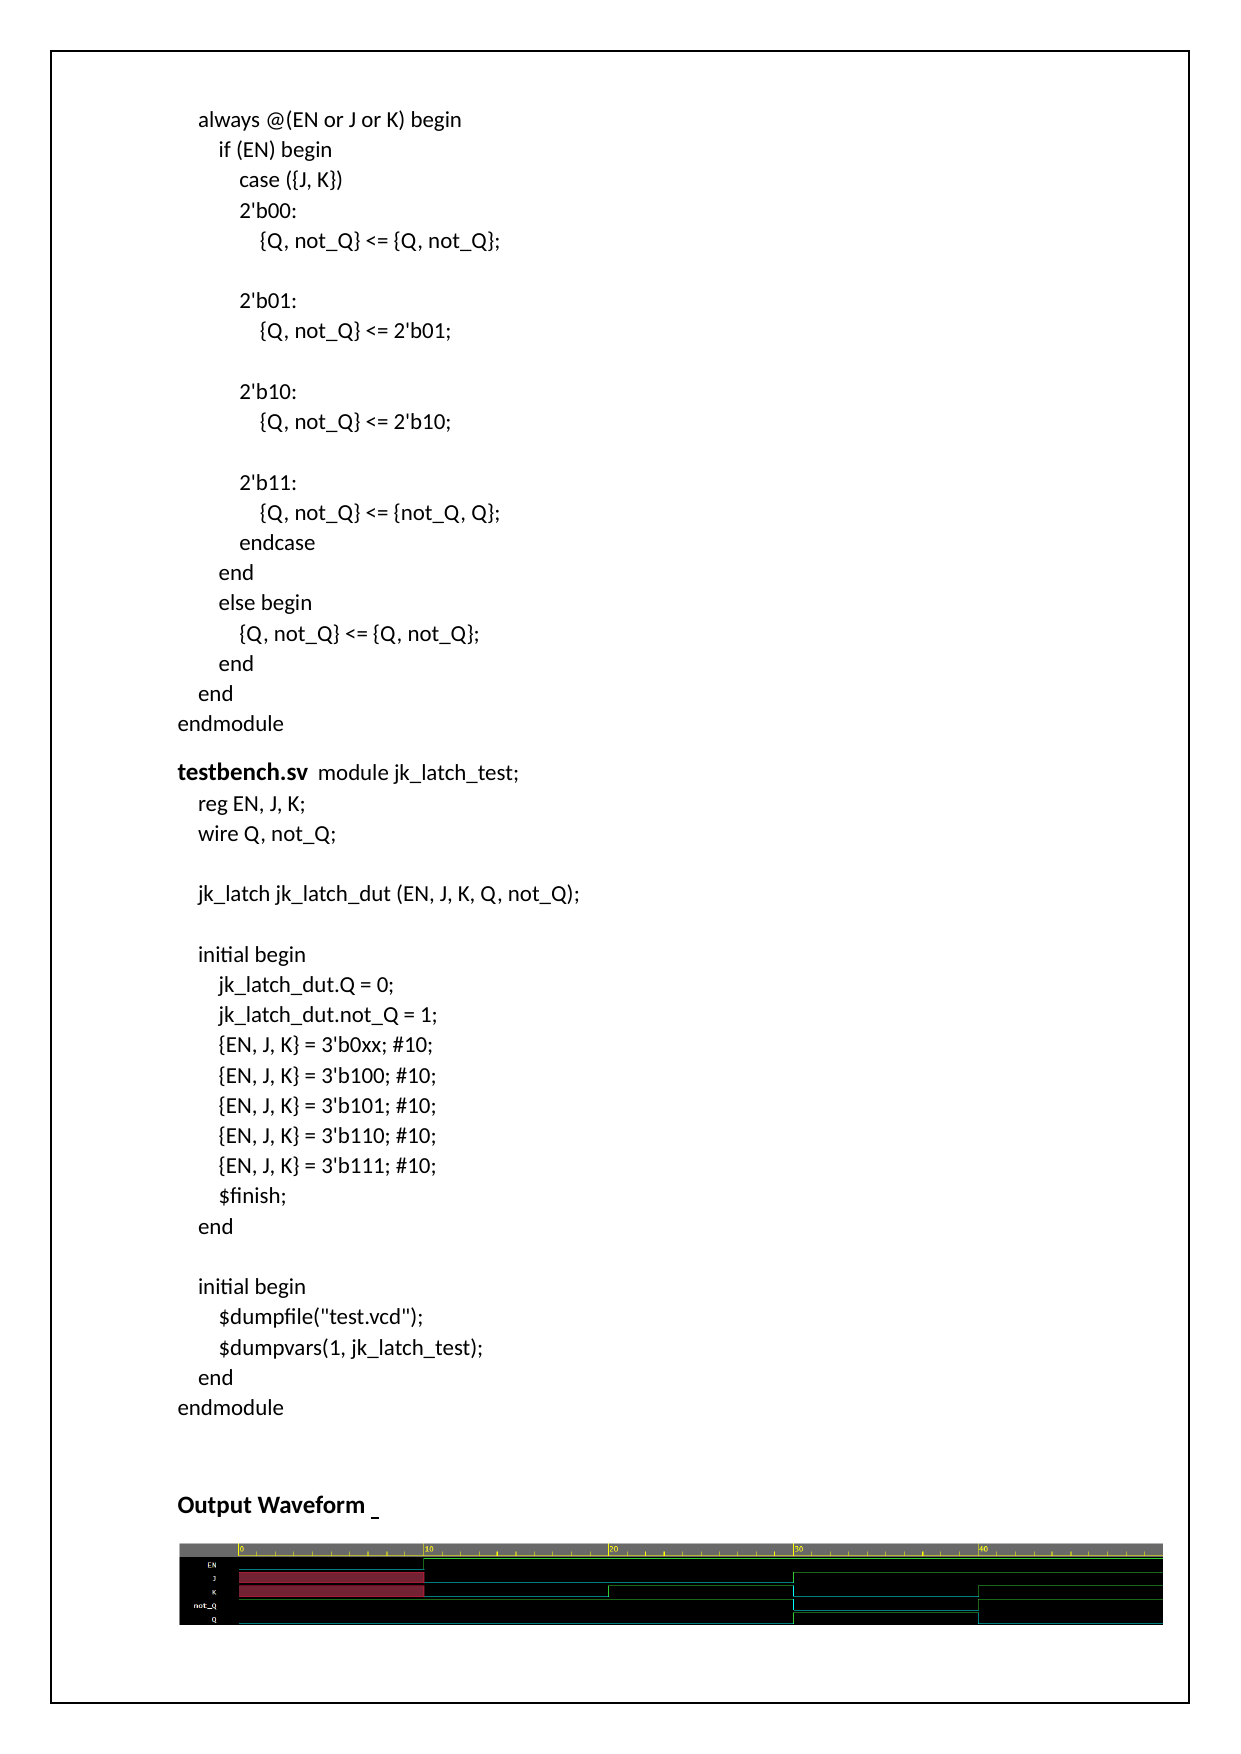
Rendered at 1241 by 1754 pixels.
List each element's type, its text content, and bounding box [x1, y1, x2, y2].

text testbench.sv module jk_latch_test; reg EN, J, K; wire Q, not_Q; jk_latch jk_latch_dut (EN, J, K, Q, not_Q); initial begin jk_latch_dut.Q = 0; jk_latch_dut.not_Q = 1; {EN, J, K} = 3'b0xx; #10; {EN, J, K} = 3'b100; #10; {EN, J, K} = 3'b101; #10; {EN, J, K} = 3'b110; #10; {EN, J, K} = 3'b111; #10; $finish; end initial begin $dumpfile("test.vcd"); $dumpvars(1, jk_latch_test); end endmodule [177, 756, 1165, 1421]
text Output Waveform [177, 1489, 1165, 1520]
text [177, 75, 1165, 737]
picture [177, 1540, 1166, 1627]
